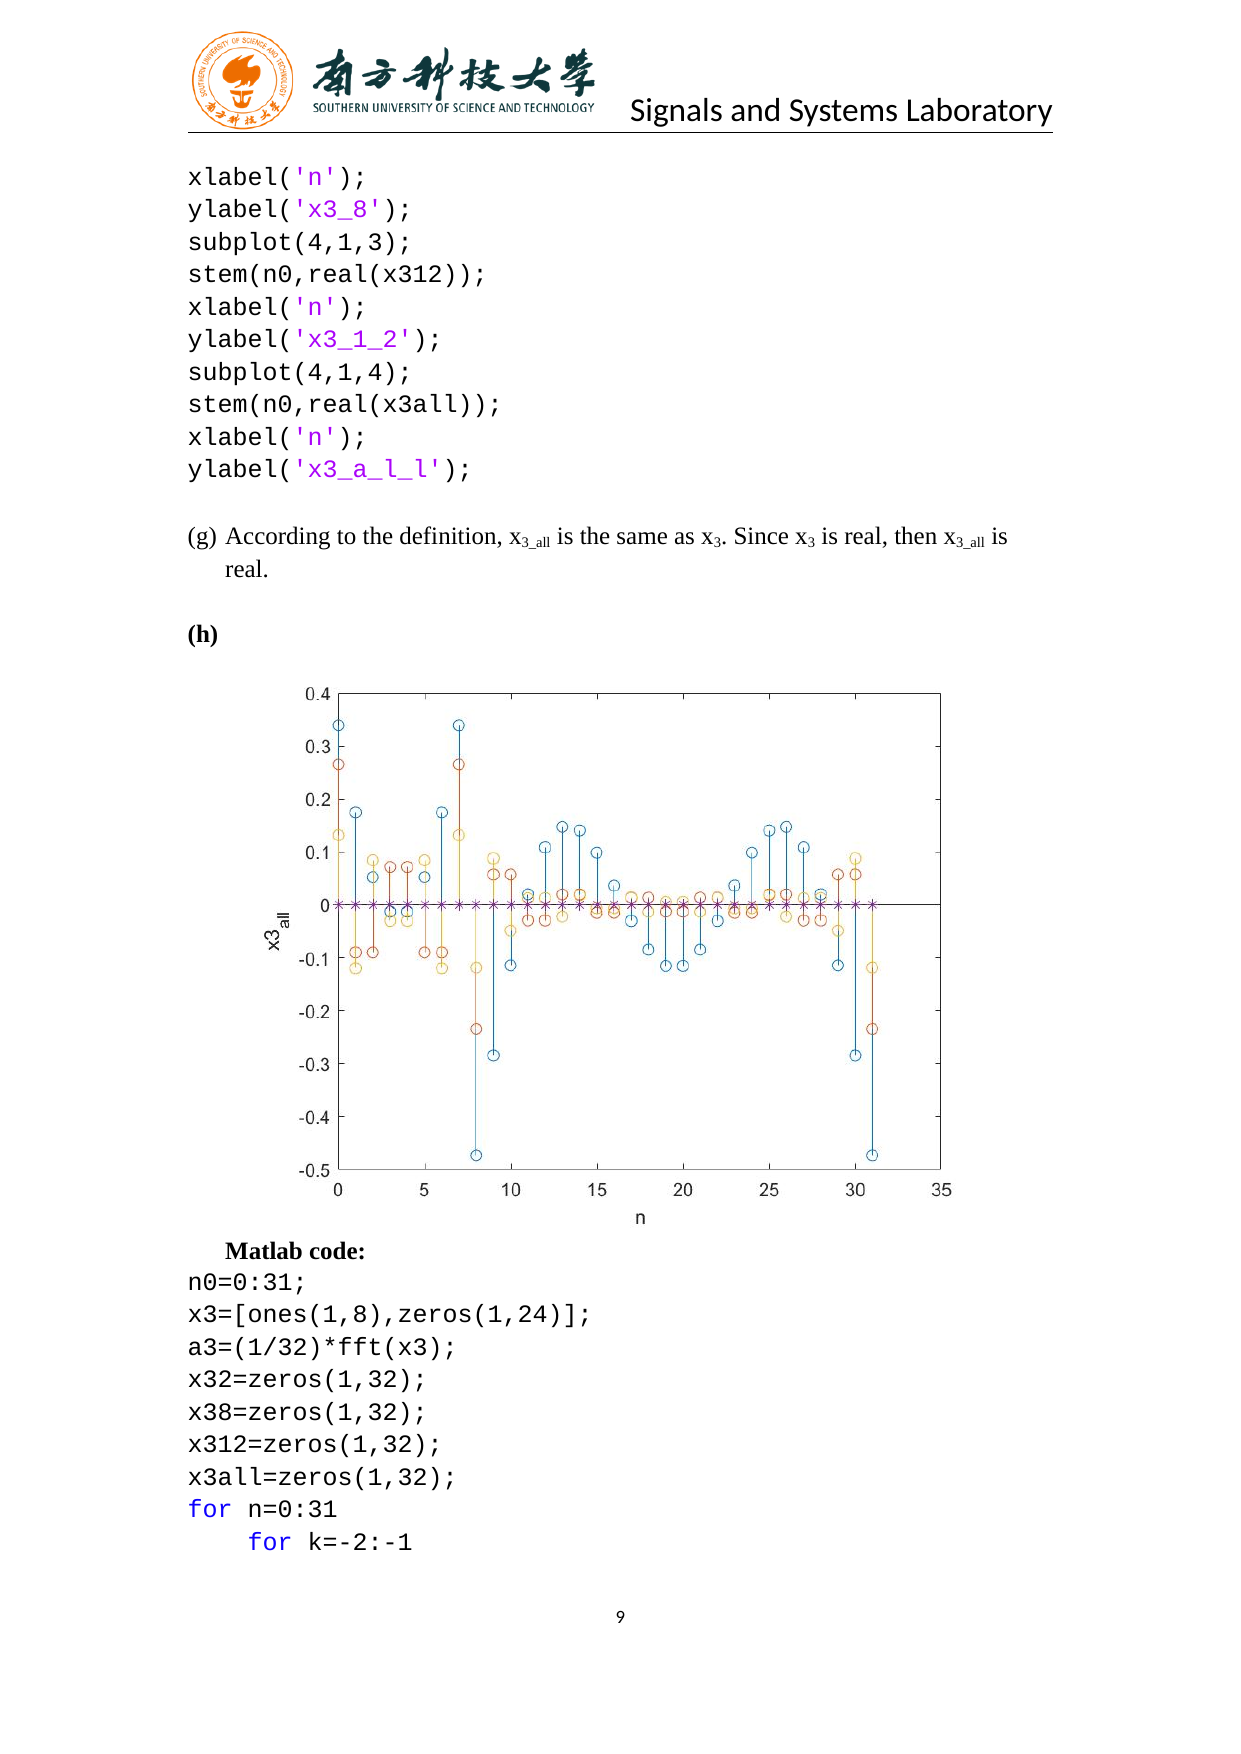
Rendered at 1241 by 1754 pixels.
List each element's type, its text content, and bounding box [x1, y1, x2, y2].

text xlabel('n'); [187, 422, 1053, 454]
text xlabel('n'); [187, 292, 1053, 324]
text x3all=zeros(1,32); [187, 1462, 1053, 1494]
text subplot(4,1,3); [187, 227, 1053, 259]
text x38=zeros(1,32); [187, 1397, 1053, 1429]
text stem(n0,real(x312)); [187, 259, 1053, 292]
text subplot(4,1,4); [187, 357, 1053, 389]
text ylabel('x3_1_2'); [187, 324, 1053, 357]
text xlabel('n'); [187, 162, 1053, 194]
picture [237, 649, 1015, 1233]
list According to the definition, x3_all is the same as x3. Since x3 is real, then x3_all is real. [187, 519, 1053, 584]
text stem(n0,real(x3all)); [187, 389, 1053, 422]
text n0=0:31; [187, 1267, 1053, 1299]
text a3=(1/32)*fft(x3); [187, 1332, 1053, 1364]
text x312=zeros(1,32); [187, 1429, 1053, 1462]
text for k=-2:-1 [187, 1527, 1053, 1559]
text x32=zeros(1,32); [187, 1364, 1053, 1397]
text ylabel('x3_8'); [187, 194, 1053, 227]
text ylabel('x3_a_l_l'); [187, 454, 1053, 487]
picture [189, 28, 597, 132]
text for n=0:31 [187, 1494, 1053, 1527]
list Matlab code: [225, 1234, 1053, 1267]
text x3=[ones(1,8),zeros(1,24)]; [187, 1299, 1053, 1332]
